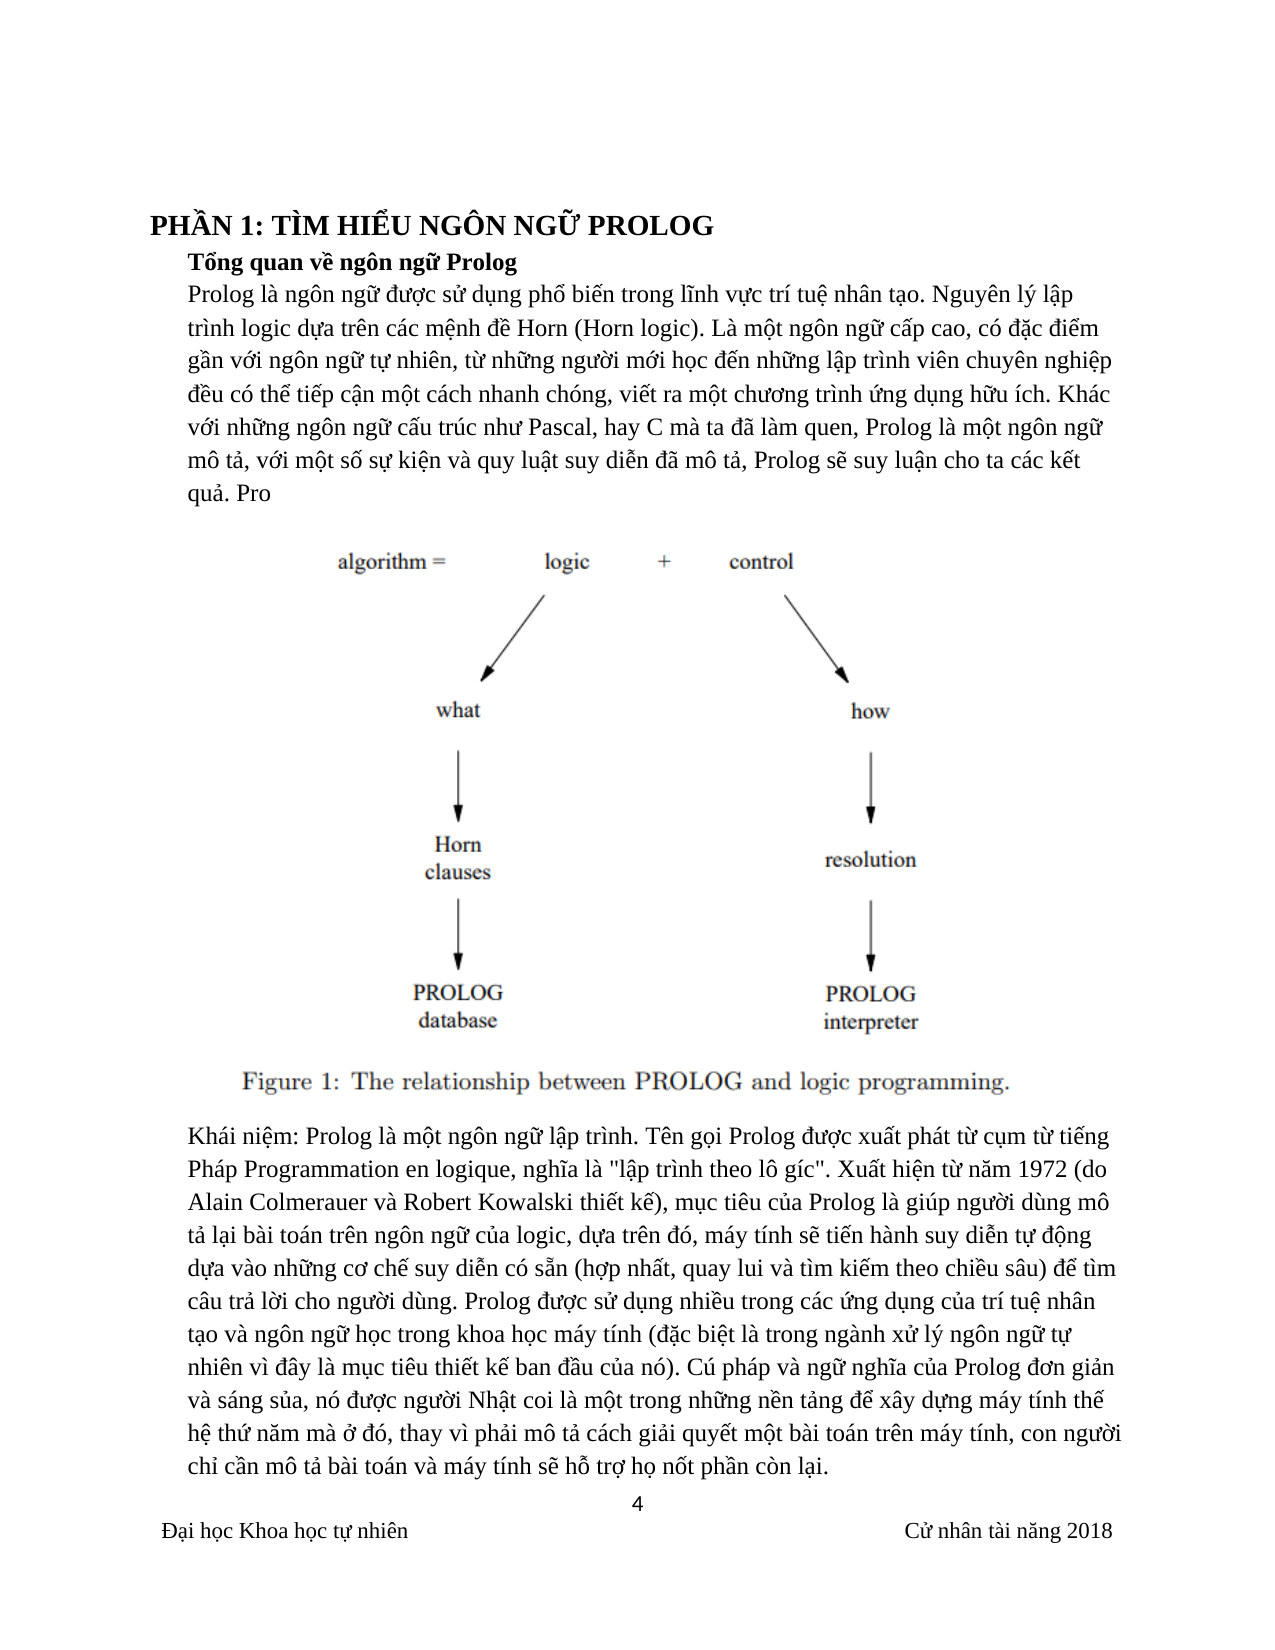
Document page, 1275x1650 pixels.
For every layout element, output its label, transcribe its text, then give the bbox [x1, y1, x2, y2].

text Prolog là ngôn ngữ được sử dụng phổ biến trong lĩnh vực trí tuệ nhân tạo. Nguyên lý lập trình logic dựa trên các mệnh đề Horn (Horn logic). Là một ngôn ngữ cấp cao, có đặc điểm gần với ngôn ngữ tự nhiên, từ những người mới học đến những lập trình viên chuyên nghiệp đều có thể tiếp cận một cách nhanh chóng, viết ra một chương trình ứng dụng hữu ích. Khác với những ngôn ngữ cấu trúc như Pascal, hay C mà ta đã làm quen, Prolog là một ngôn ngữ mô tả, với một số sự kiện và quy luật suy diễn đã mô tả, Prolog sẽ suy luận cho ta các kết quả. Pro [187, 279, 1125, 506]
picture [187, 510, 1044, 1117]
text Khái niệm: Prolog là một ngôn ngữ lập trình. Tên gọi Prolog được xuất phát từ cụm từ tiếng Pháp Programmation en logique, nghĩa là "lập trình theo lô gíc". Xuất hiện từ năm 1972 (do Alain Colmerauer và Robert Kowalski thiết kế), mục tiêu của Prolog là giúp người dùng mô tả lại bài toán trên ngôn ngữ của logic, dựa trên đó, máy tính sẽ tiến hành suy diễn tự động dựa vào những cơ chế suy diễn có sẵn (hợp nhất, quay lui và tìm kiếm theo chiều sâu) để tìm câu trả lời cho người dùng. Prolog được sử dụng nhiều trong các ứng dụng của trí tuệ nhân tạo và ngôn ngữ học trong khoa học máy tính (đặc biệt là trong ngành xử lý ngôn ngữ tự nhiên vì đây là mục tiêu thiết kế ban đầu của nó). Cú pháp và ngữ nghĩa của Prolog đơn giản và sáng sủa, nó được người Nhật coi là một trong những nền tảng để xây dựng máy tính thế hệ thứ năm mà ở đó, thay vì phải mô tả cách giải quyết một bài toán trên máy tính, con người chỉ cần mô tả bài toán và máy tính sẽ hỗ trợ họ nốt phần còn lại. [187, 1121, 1125, 1480]
subtitle PHẦN 1: TÌM HIỂU NGÔN NGỮ PROLOG [150, 208, 1125, 242]
text Tổng quan về ngôn ngữ Prolog [150, 247, 1125, 275]
